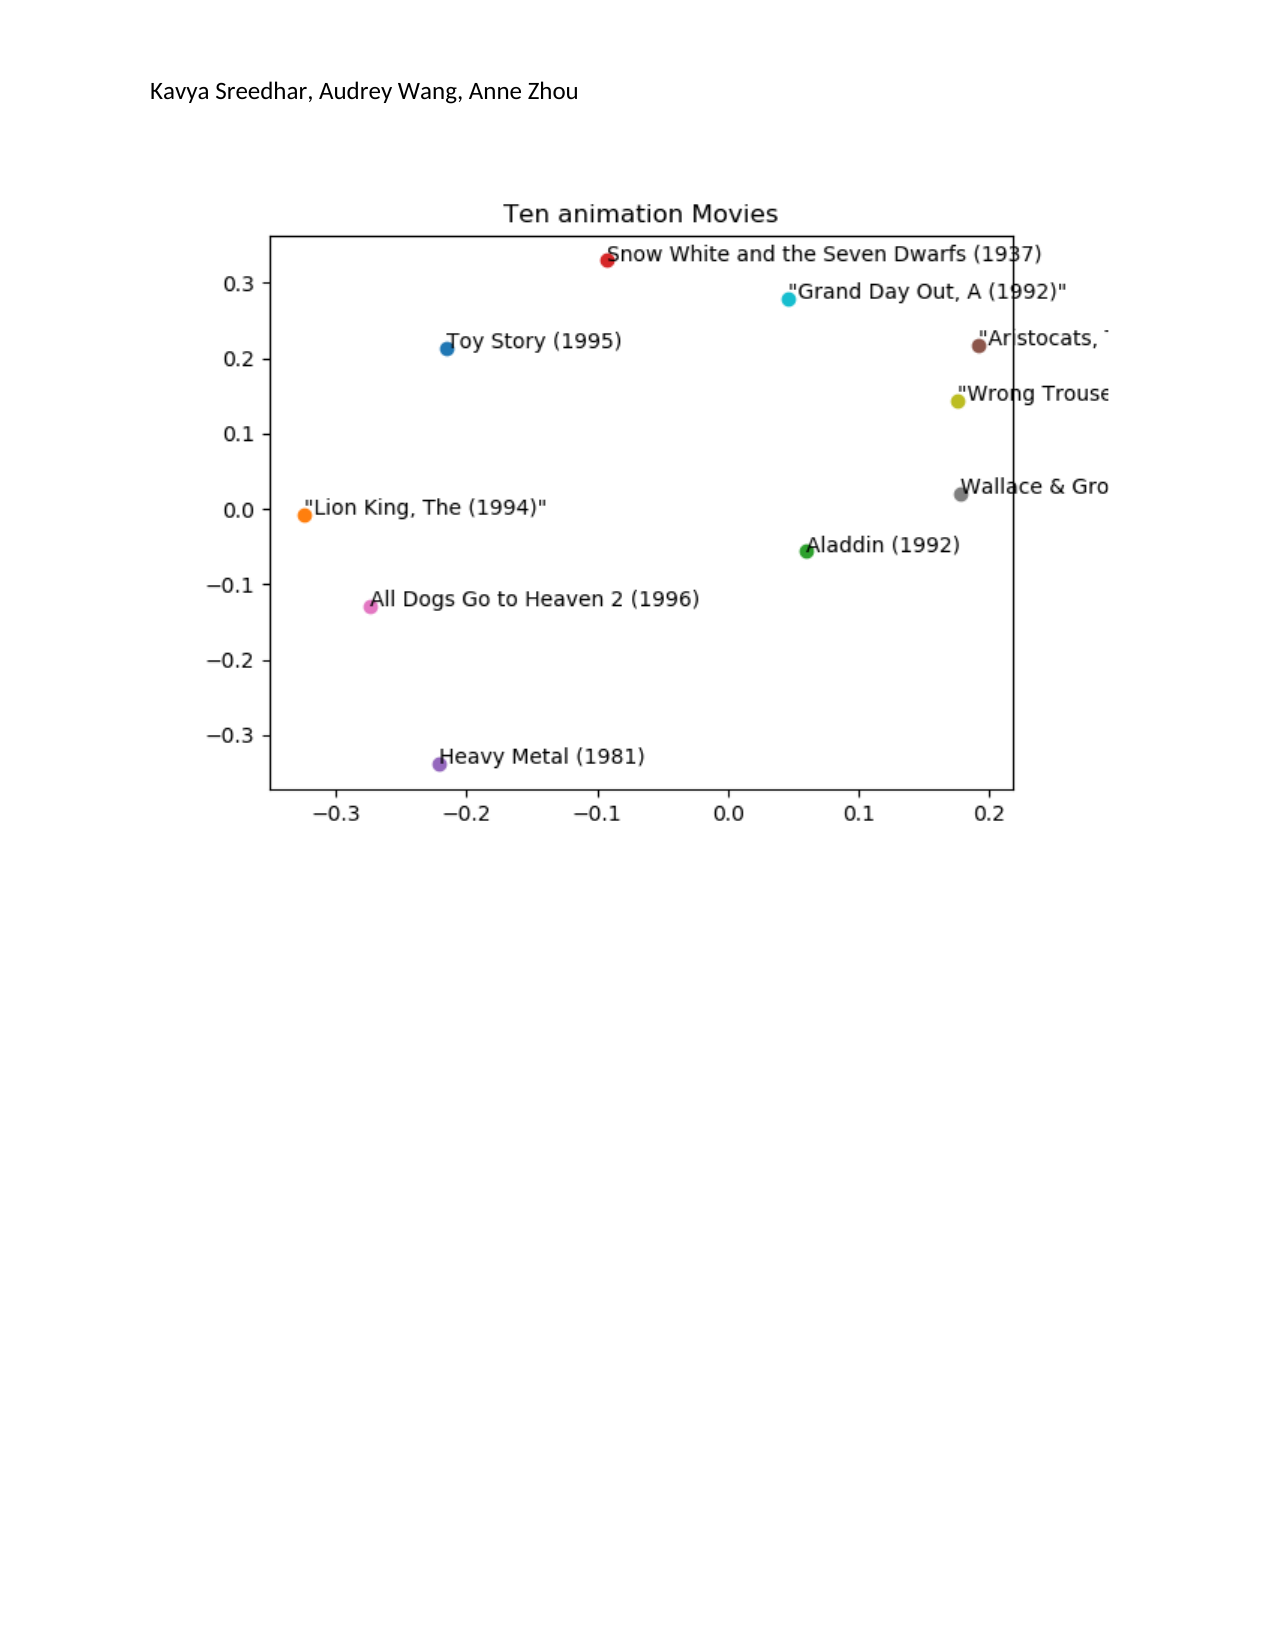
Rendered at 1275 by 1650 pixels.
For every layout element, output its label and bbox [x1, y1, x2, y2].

picture [150, 150, 1109, 869]
